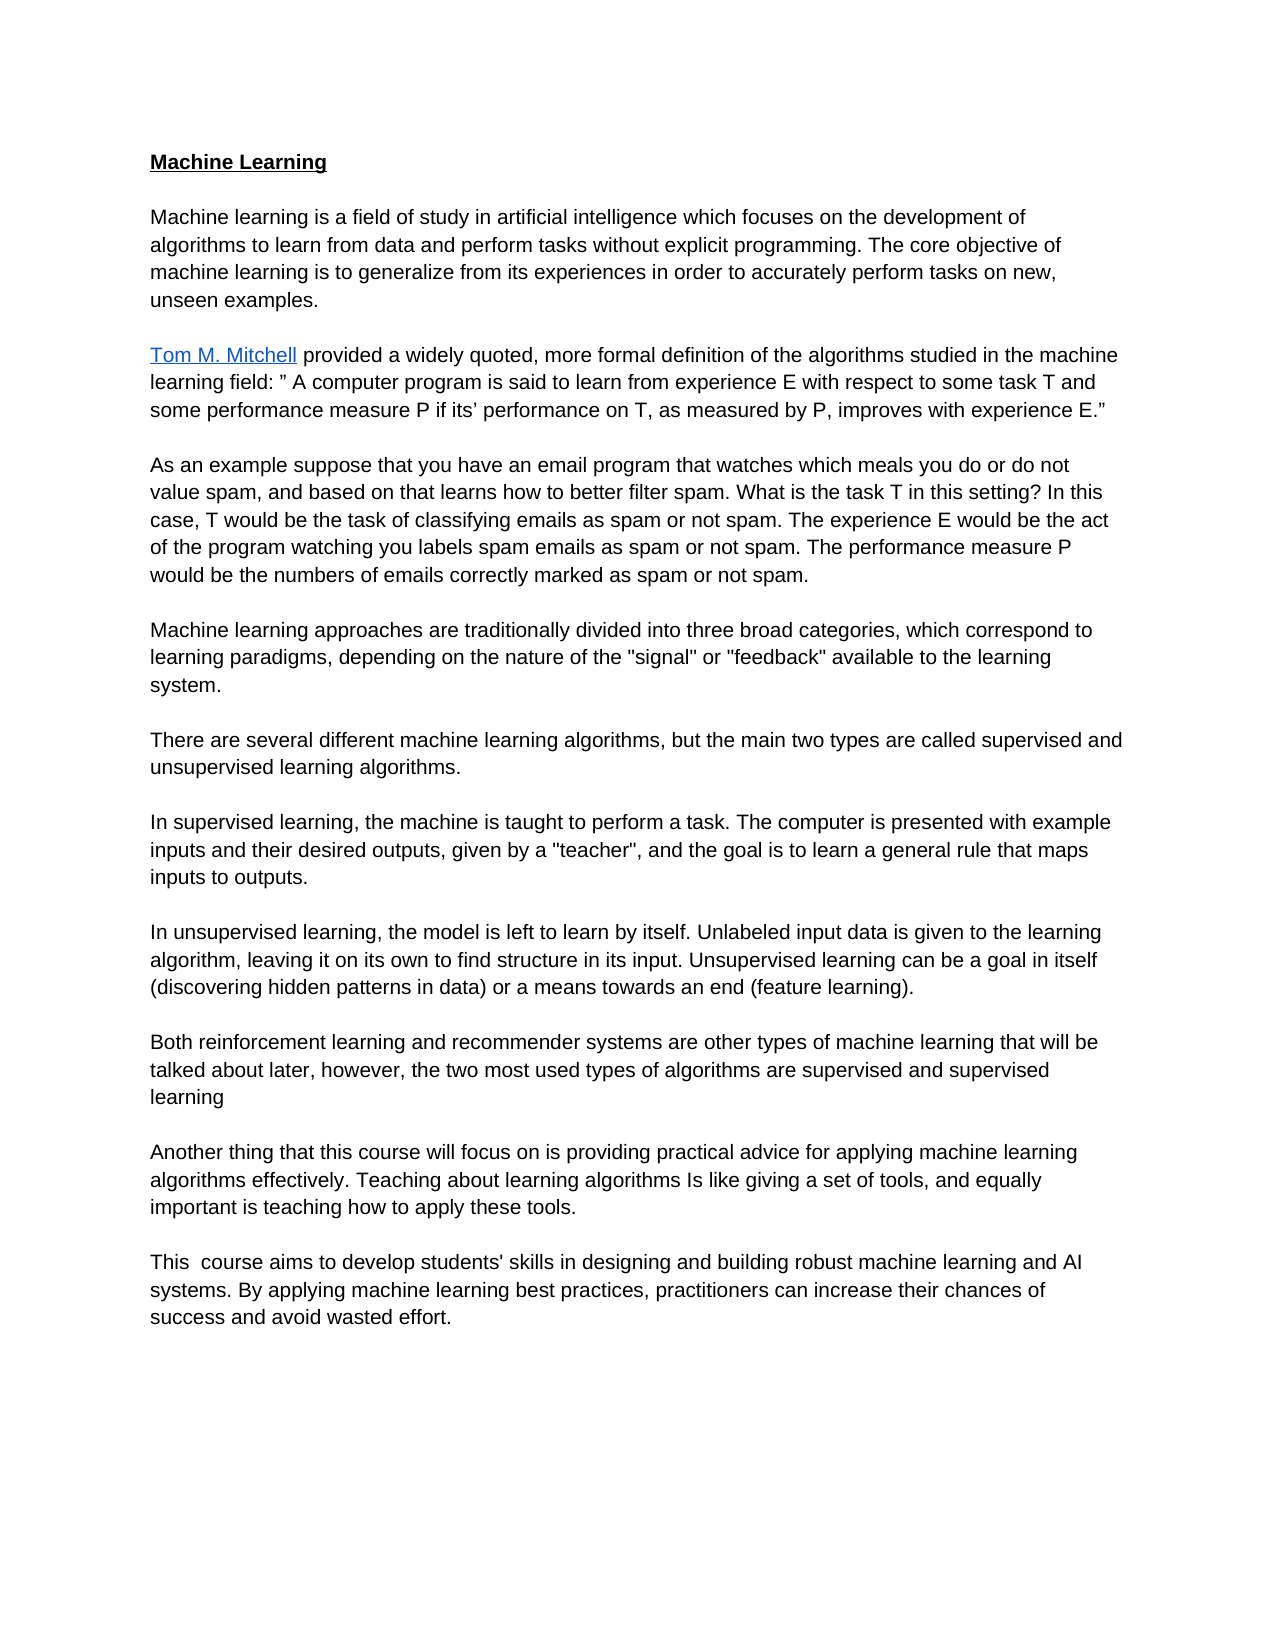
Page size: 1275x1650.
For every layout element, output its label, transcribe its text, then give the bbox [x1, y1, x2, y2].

text Machine learning approaches are traditionally divided into three broad categories, which correspond to learning paradigms, depending on the nature of the "signal" or "feedback" available to the learning system. [150, 617, 1125, 696]
text In unsupervised learning, the model is left to learn by itself. Unlabeled input data is given to the learning algorithm, leaving it on its own to find structure in its input. Unsupervised learning can be a goal in itself (discovering hidden patterns in data) or a means towards an end (feature learning). [150, 920, 1125, 999]
text Machine Learning [150, 150, 1125, 174]
text As an example suppose that you have an email program that watches which meals you do or do not value spam, and based on that learns how to better filter spam. What is the task T in this setting? In this case, T would be the task of classifying emails as spam or not spam. The experience E would be the act of the program watching you labels spam emails as spam or not spam. The performance measure P would be the numbers of emails correctly marked as spam or not spam. [150, 452, 1125, 586]
text Another thing that this course will focus on is providing practical advice for applying machine learning algorithms effectively. Teaching about learning algorithms Is like giving a set of tools, and equally important is teaching how to apply these tools. [150, 1140, 1125, 1219]
text Both reinforcement learning and recommender systems are other types of machine learning that will be talked about later, however, the two most used types of algorithms are supervised and supervised learning [150, 1030, 1125, 1109]
text In supervised learning, the machine is taught to perform a task. The computer is presented with example inputs and their desired outputs, given by a "teacher", and the goal is to learn a general rule that maps inputs to outputs. [150, 810, 1125, 889]
text Machine learning is a field of study in artificial intelligence which focuses on the development of algorithms to learn from data and perform tasks without explicit programming. The core objective of machine learning is to generalize from its experiences in order to accurately perform tasks on new, unseen examples. [150, 205, 1125, 311]
text This course aims to develop students' skills in designing and building robust machine learning and AI systems. By applying machine learning best practices, practitioners can increase their chances of success and avoid wasted effort. [150, 1250, 1125, 1329]
text There are several different machine learning algorithms, but the main two types are called supervised and unsupervised learning algorithms. [150, 727, 1125, 779]
text Tom M. Mitchell provided a widely quoted, more formal definition of the algorithms studied in the machine learning field: ” A computer program is said to learn from experience E with respect to some task T and some performance measure P if its’ performance on T, as measured by P, improves with experience E.” [150, 342, 1125, 421]
